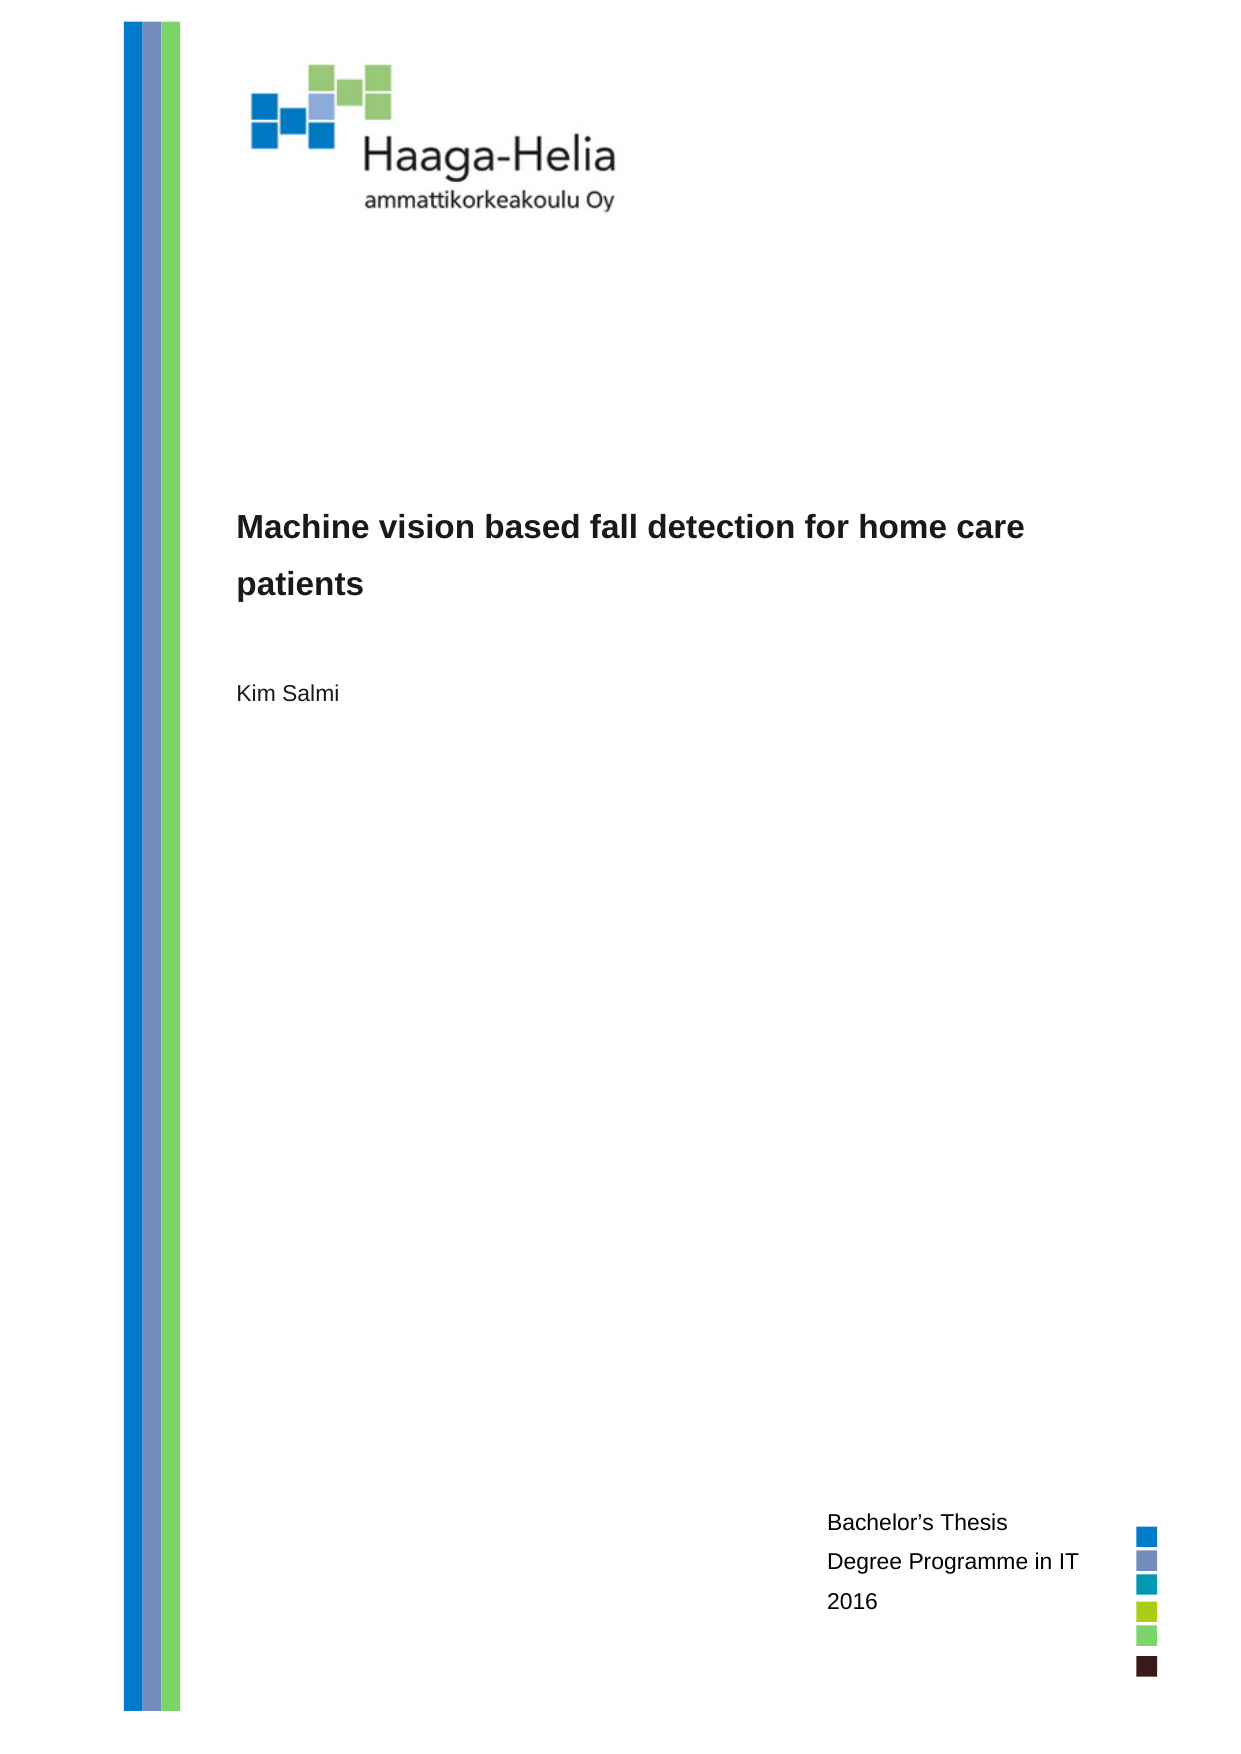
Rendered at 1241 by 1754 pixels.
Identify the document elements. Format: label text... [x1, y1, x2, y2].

picture [236, 59, 624, 218]
text 2016 [236, 1588, 1152, 1614]
text Kim Salmi [236, 680, 1152, 706]
text Bachelor’s Thesis [236, 1509, 1152, 1535]
text Degree Programme in IT [236, 1548, 1152, 1574]
text Machine vision based fall detection for home care patients [236, 507, 1152, 603]
